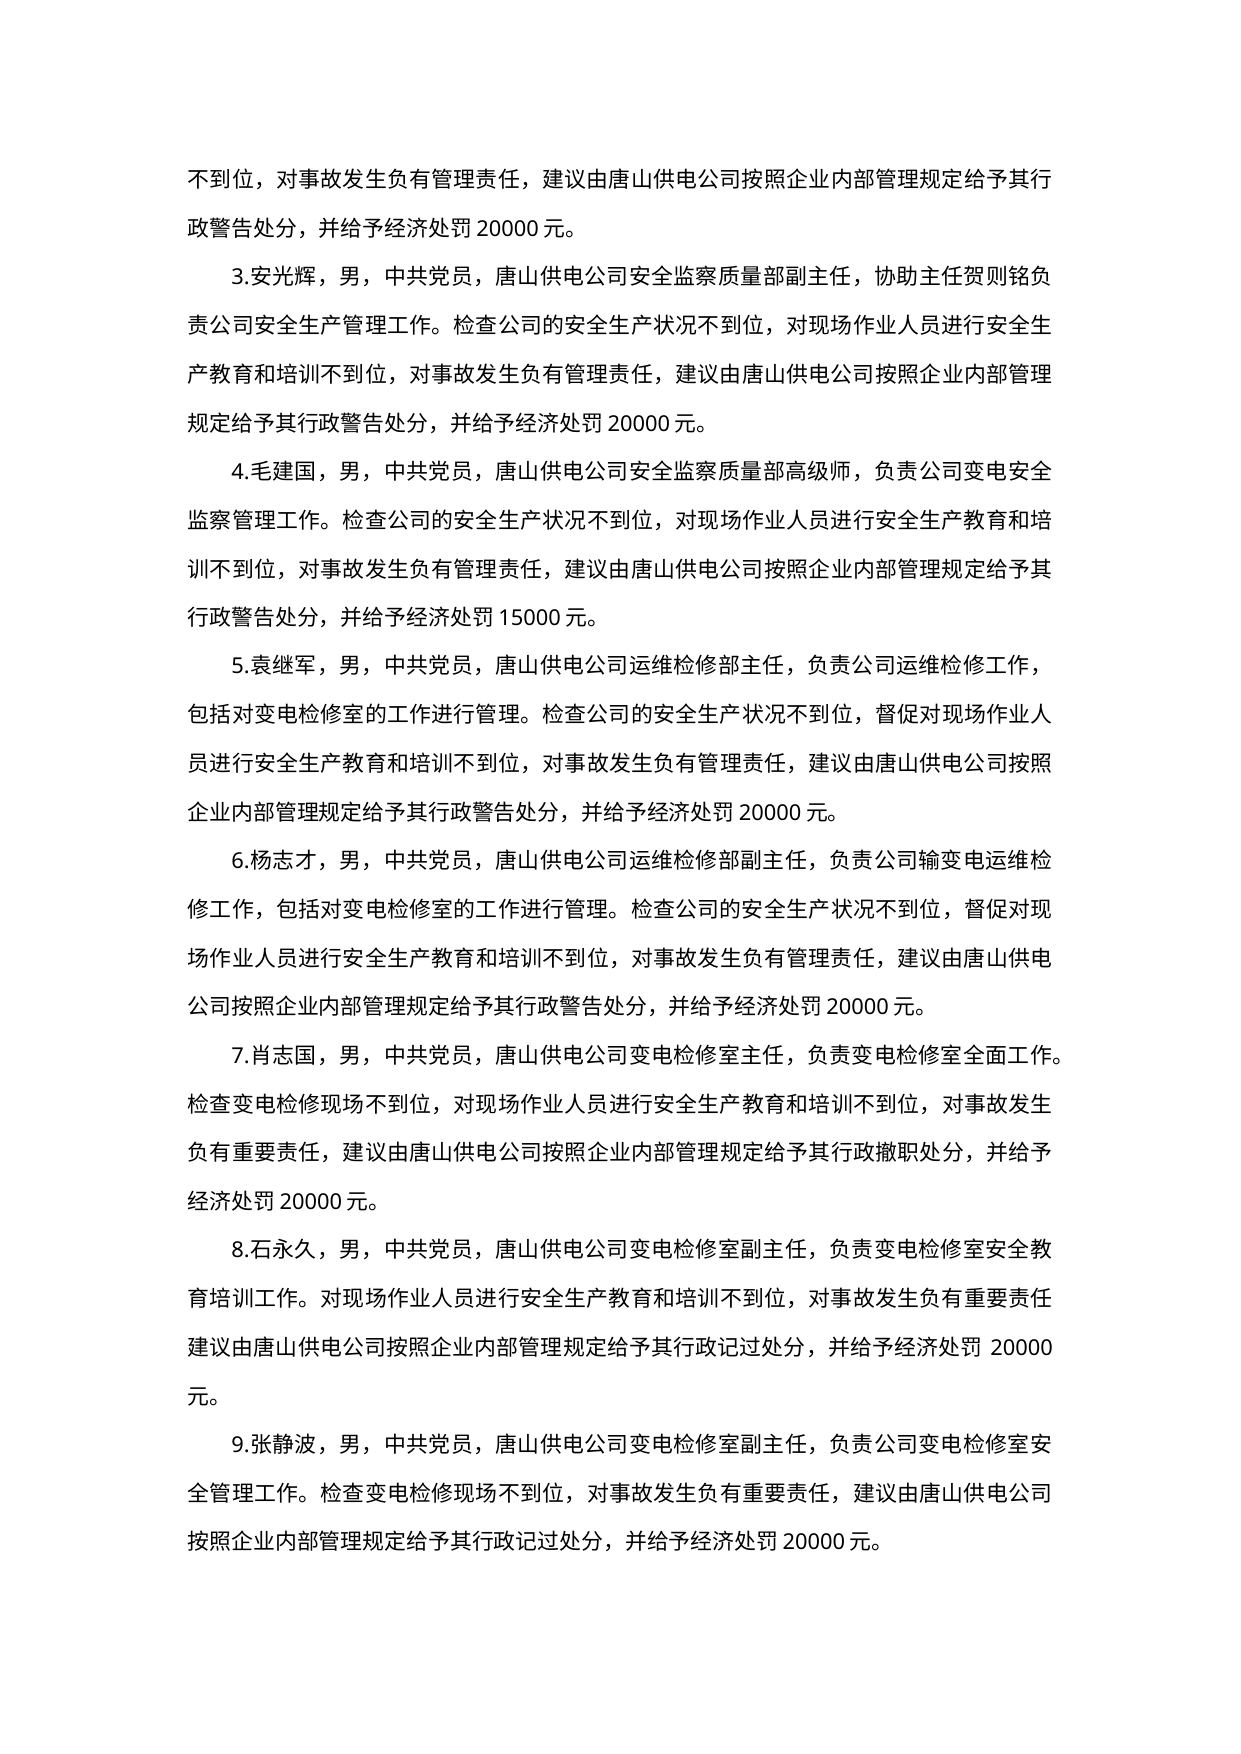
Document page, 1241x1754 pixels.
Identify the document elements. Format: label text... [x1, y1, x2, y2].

text 4.毛建国，男，中共党员，唐山供电公司安全监察质量部高级师，负责公司变电安全监察管理工作。检查公司的安全生产状况不到位，对现场作业人员进行安全生产教育和培训不到位，对事故发生负有管理责任，建议由唐山供电公司按照企业内部管理规定给予其行政警告处分，并给予经济处罚15000元。 [187, 454, 1053, 632]
text 7.肖志国，男，中共党员，唐山供电公司变电检修室主任，负责变电检修室全面工作。检查变电检修现场不到位，对现场作业人员进行安全生产教育和培训不到位，对事故发生负有重要责任，建议由唐山供电公司按照企业内部管理规定给予其行政撤职处分，并给予经济处罚20000元。 [187, 1037, 1053, 1216]
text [187, 162, 1053, 243]
text 9.张静波，男，中共党员，唐山供电公司变电检修室副主任，负责公司变电检修室安全管理工作。检查变电检修现场不到位，对事故发生负有重要责任，建议由唐山供电公司按照企业内部管理规定给予其行政记过处分，并给予经济处罚20000元。 [187, 1427, 1053, 1557]
text 3.安光辉，男，中共党员，唐山供电公司安全监察质量部副主任，协助主任贺则铭负责公司安全生产管理工作。检查公司的安全生产状况不到位，对现场作业人员进行安全生产教育和培训不到位，对事故发生负有管理责任，建议由唐山供电公司按照企业内部管理规定给予其行政警告处分，并给予经济处罚20000元。 [187, 259, 1053, 438]
text 5.袁继军，男，中共党员，唐山供电公司运维检修部主任，负责公司运维检修工作，包括对变电检修室的工作进行管理。检查公司的安全生产状况不到位，督促对现场作业人员进行安全生产教育和培训不到位，对事故发生负有管理责任，建议由唐山供电公司按照企业内部管理规定给予其行政警告处分，并给予经济处罚20000元。 [187, 648, 1053, 827]
text 8.石永久，男，中共党员，唐山供电公司变电检修室副主任，负责变电检修室安全教育培训工作。对现场作业人员进行安全生产教育和培训不到位，对事故发生负有重要责任，建议由唐山供电公司按照企业内部管理规定给予其行政记过处分，并给予经济处罚20000元。 [187, 1232, 1053, 1411]
text 6.杨志才，男，中共党员，唐山供电公司运维检修部副主任，负责公司输变电运维检修工作，包括对变电检修室的工作进行管理。检查公司的安全生产状况不到位，督促对现场作业人员进行安全生产教育和培训不到位，对事故发生负有管理责任，建议由唐山供电公司按照企业内部管理规定给予其行政警告处分，并给予经济处罚20000元。 [187, 843, 1053, 1022]
